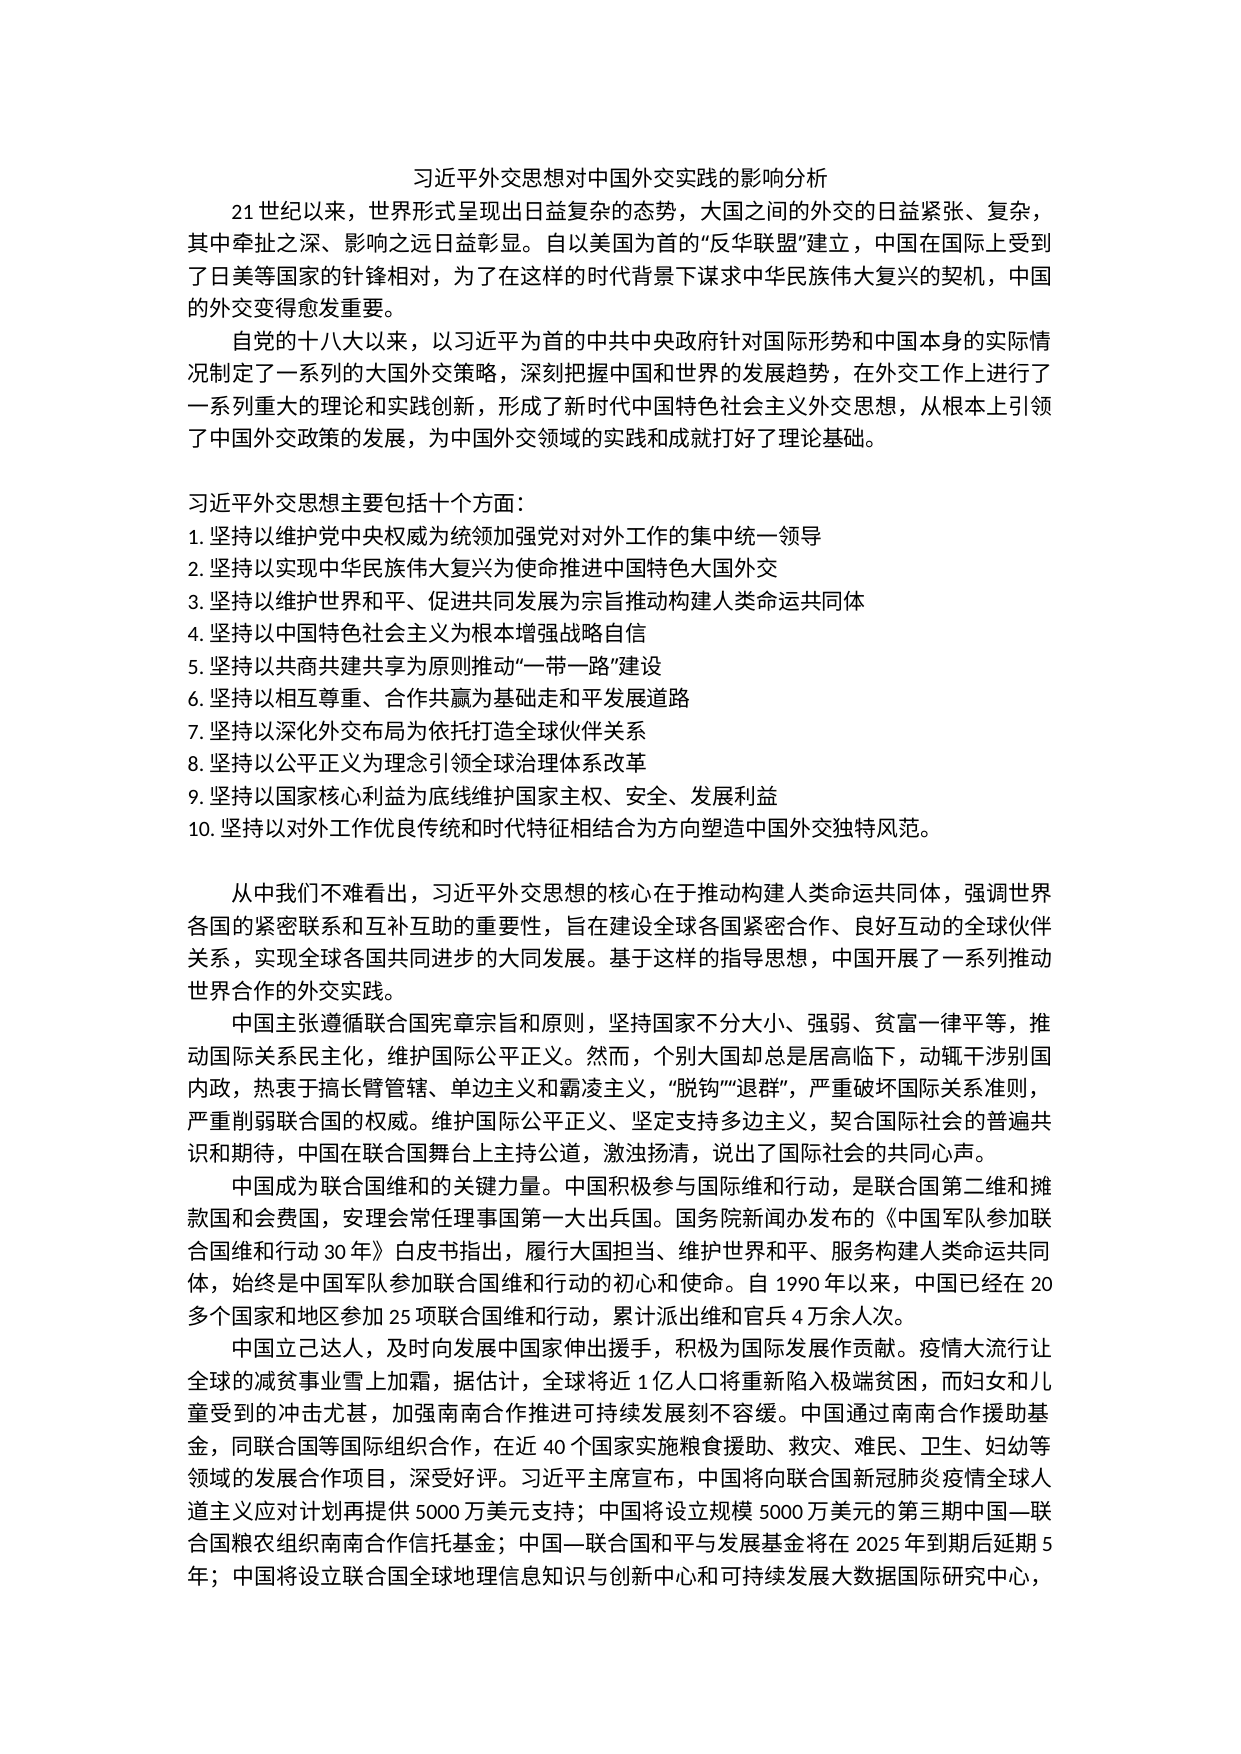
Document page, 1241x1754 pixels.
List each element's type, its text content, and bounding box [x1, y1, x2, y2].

list 坚持以共商共建共享为原则推动“一带一路”建设 [187, 649, 1053, 682]
list 中国成为联合国维和的关键力量。中国积极参与国际维和行动，是联合国第二维和摊款国和会费国，安理会常任理事国第一大出兵国。国务院新闻办发布的《中国军队参加联合国维和行动30年》白皮书指出，履行大国担当、维护世界和平、服务构建人类命运共同体，始终是中国军队参加联合国维和行动的初心和使命。自1990年以来，中国已经在20多个国家和地区参加25项联合国维和行动，累计派出维和官兵4万余人次。 [187, 1169, 1053, 1332]
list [187, 1332, 1053, 1592]
list 坚持以中国特色社会主义为根本增强战略自信 [187, 617, 1053, 649]
text 习近平外交思想主要包括十个方面： [187, 487, 1053, 519]
list 坚持以深化外交布局为依托打造全球伙伴关系 [187, 714, 1053, 747]
text 习近平外交思想对中国外交实践的影响分析 [187, 162, 1053, 194]
list 中国主张遵循联合国宪章宗旨和原则，坚持国家不分大小、强弱、贫富一律平等，推动国际关系民主化，维护国际公平正义。然而，个别大国却总是居高临下，动辄干涉别国内政，热衷于搞长臂管辖、单边主义和霸凌主义，“脱钩”“退群”，严重破坏国际关系准则，严重削弱联合国的权威。维护国际公平正义、坚定支持多边主义，契合国际社会的普遍共识和期待，中国在联合国舞台上主持公道，激浊扬清，说出了国际社会的共同心声。 [187, 1007, 1053, 1169]
list 坚持以维护世界和平、促进共同发展为宗旨推动构建人类命运共同体 [187, 584, 1053, 617]
text 自党的十八大以来，以习近平为首的中共中央政府针对国际形势和中国本身的实际情况制定了一系列的大国外交策略，深刻把握中国和世界的发展趋势，在外交工作上进行了一系列重大的理论和实践创新，形成了新时代中国特色社会主义外交思想，从根本上引领了中国外交政策的发展，为中国外交领域的实践和成就打好了理论基础。 [187, 324, 1053, 454]
list 坚持以实现中华民族伟大复兴为使命推进中国特色大国外交 [187, 552, 1053, 584]
list 坚持以国家核心利益为底线维护国家主权、安全、发展利益 [187, 779, 1053, 812]
list 从中我们不难看出，习近平外交思想的核心在于推动构建人类命运共同体，强调世界各国的紧密联系和互补互助的重要性，旨在建设全球各国紧密合作、良好互动的全球伙伴关系，实现全球各国共同进步的大同发展。基于这样的指导思想，中国开展了一系列推动世界合作的外交实践。 [187, 877, 1053, 1007]
list 坚持以对外工作优良传统和时代特征相结合为方向塑造中国外交独特风范。 [187, 812, 1053, 844]
text 21世纪以来，世界形式呈现出日益复杂的态势，大国之间的外交的日益紧张、复杂，其中牵扯之深、影响之远日益彰显。自以美国为首的“反华联盟”建立，中国在国际上受到了日美等国家的针锋相对，为了在这样的时代背景下谋求中华民族伟大复兴的契机，中国的外交变得愈发重要。 [187, 194, 1053, 324]
list 坚持以公平正义为理念引领全球治理体系改革 [187, 747, 1053, 779]
list 坚持以维护党中央权威为统领加强党对对外工作的集中统一领导 [187, 519, 1053, 552]
list 坚持以相互尊重、合作共赢为基础走和平发展道路 [187, 682, 1053, 714]
